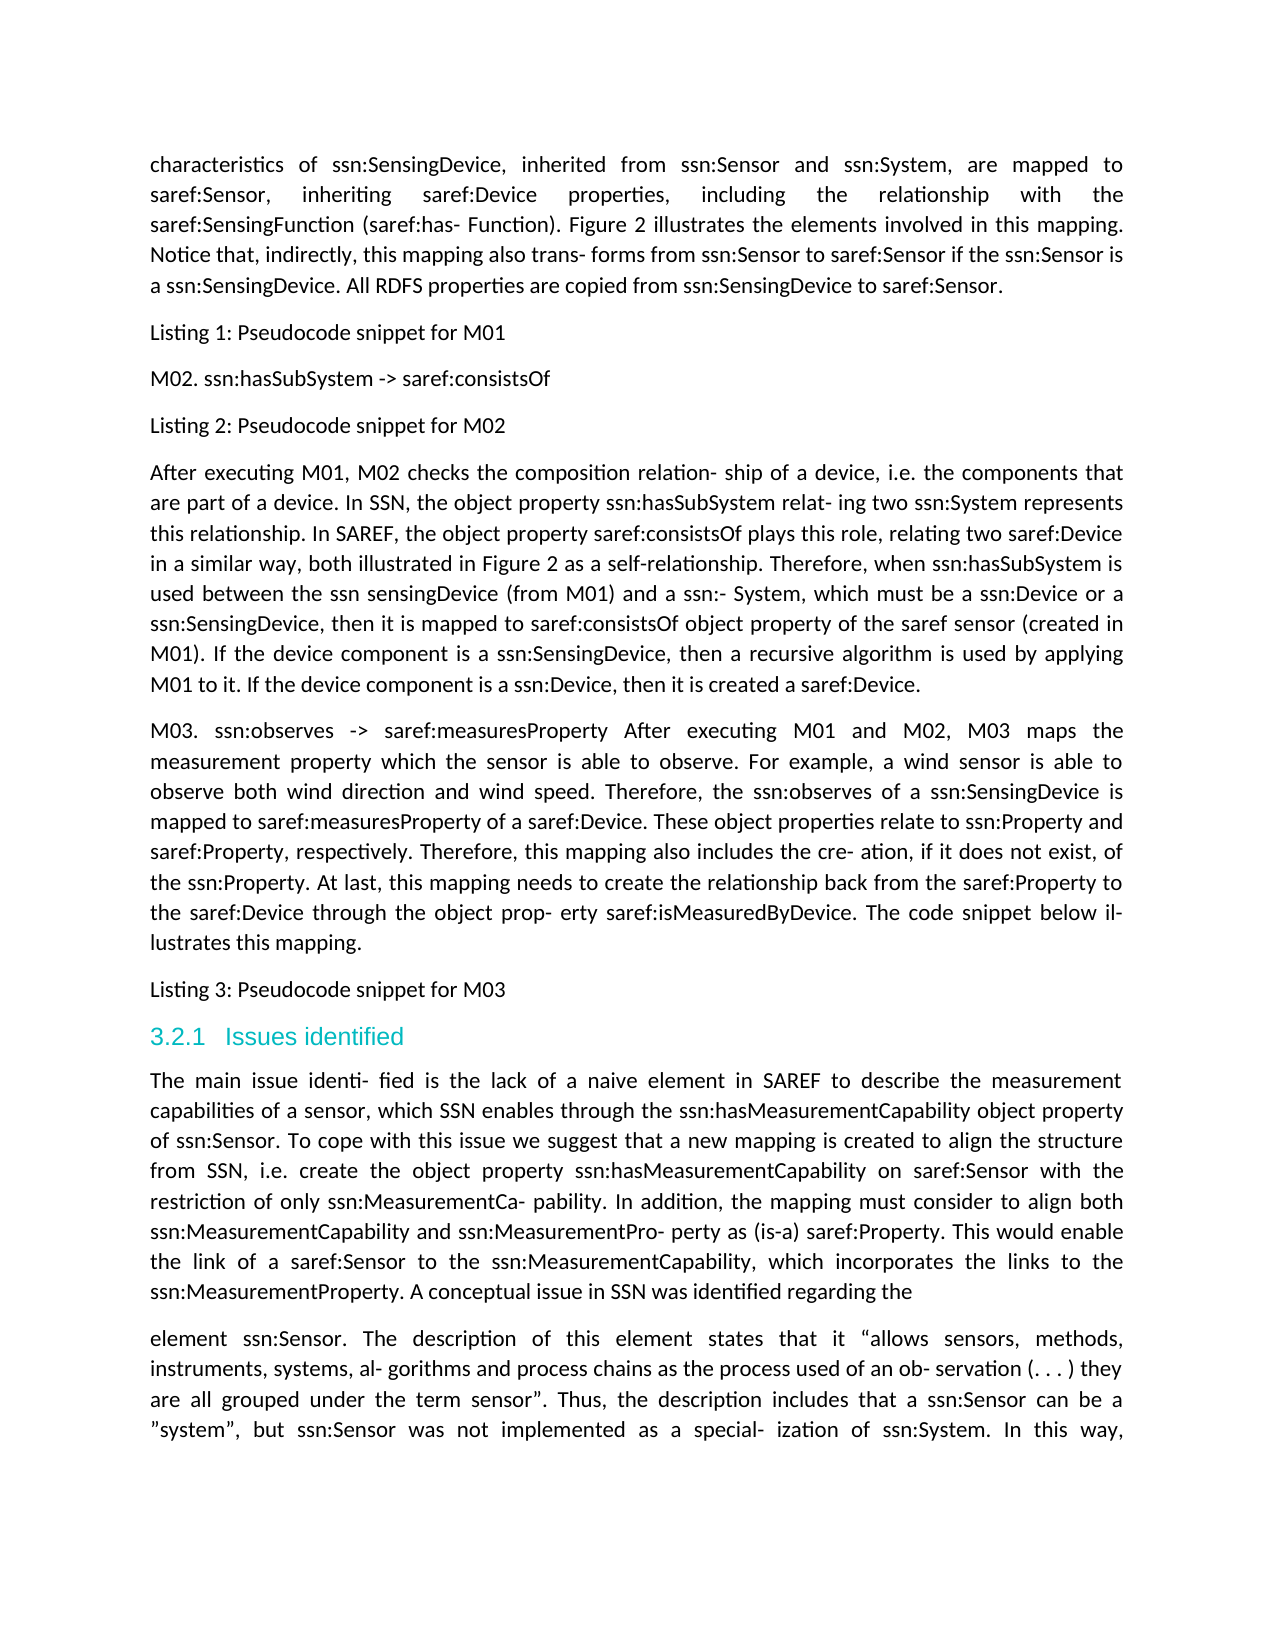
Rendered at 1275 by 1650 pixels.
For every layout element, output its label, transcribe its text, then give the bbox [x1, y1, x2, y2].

text Listing 3: Pseudocode snippet for M03 [150, 975, 1125, 1003]
text M03. ssn:observes -> saref:measuresProperty After executing M01 and M02, M03 maps the measurement property which the sensor is able to observe. For example, a wind sensor is able to observe both wind direction and wind speed. Therefore, the ssn:observes of a ssn:SensingDevice is mapped to saref:measuresProperty of a saref:Device. These object properties relate to ssn:Property and saref:Property, respectively. Therefore, this mapping also includes the cre- ation, if it does not exist, of the ssn:Property. At last, this mapping needs to create the relationship back from the saref:Property to the saref:Device through the object prop- erty saref:isMeasuredByDevice. The code snippet below il- lustrates this mapping. [150, 717, 1125, 956]
text After executing M01, M02 checks the composition relation- ship of a device, i.e. the components that are part of a device. In SSN, the object property ssn:hasSubSystem relat- ing two ssn:System represents this relationship. In SAREF, the object property saref:consistsOf plays this role, relating two saref:Device in a similar way, both illustrated in Figure 2 as a self-relationship. Therefore, when ssn:hasSubSystem is used between the ssn sensingDevice (from M01) and a ssn:- System, which must be a ssn:Device or a ssn:SensingDevice, then it is mapped to saref:consistsOf object property of the saref sensor (created in M01). If the device component is a ssn:SensingDevice, then a recursive algorithm is used by applying M01 to it. If the device component is a ssn:Device, then it is created a saref:Device. [150, 458, 1125, 698]
text The main issue identi- fied is the lack of a naive element in SAREF to describe the measurement capabilities of a sensor, which SSN enables through the ssn:hasMeasurementCapability object property of ssn:Sensor. To cope with this issue we suggest that a new mapping is created to align the structure from SSN, i.e. create the object property ssn:hasMeasurementCapability on saref:Sensor with the restriction of only ssn:MeasurementCa- pability. In addition, the mapping must consider to align both ssn:MeasurementCapability and ssn:MeasurementPro- perty as (is-a) saref:Property. This would enable the link of a saref:Sensor to the ssn:MeasurementCapability, which incorporates the links to the ssn:MeasurementProperty. A conceptual issue in SSN was identified regarding the [150, 1066, 1125, 1305]
text M02. ssn:hasSubSystem -> saref:consistsOf [150, 364, 1125, 393]
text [150, 1324, 1125, 1443]
subtitle Issues identified [150, 1022, 1125, 1051]
text Listing 1: Pseudocode snippet for M01 [150, 318, 1125, 346]
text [150, 150, 1125, 299]
text Listing 2: Pseudocode snippet for M02 [150, 411, 1125, 439]
